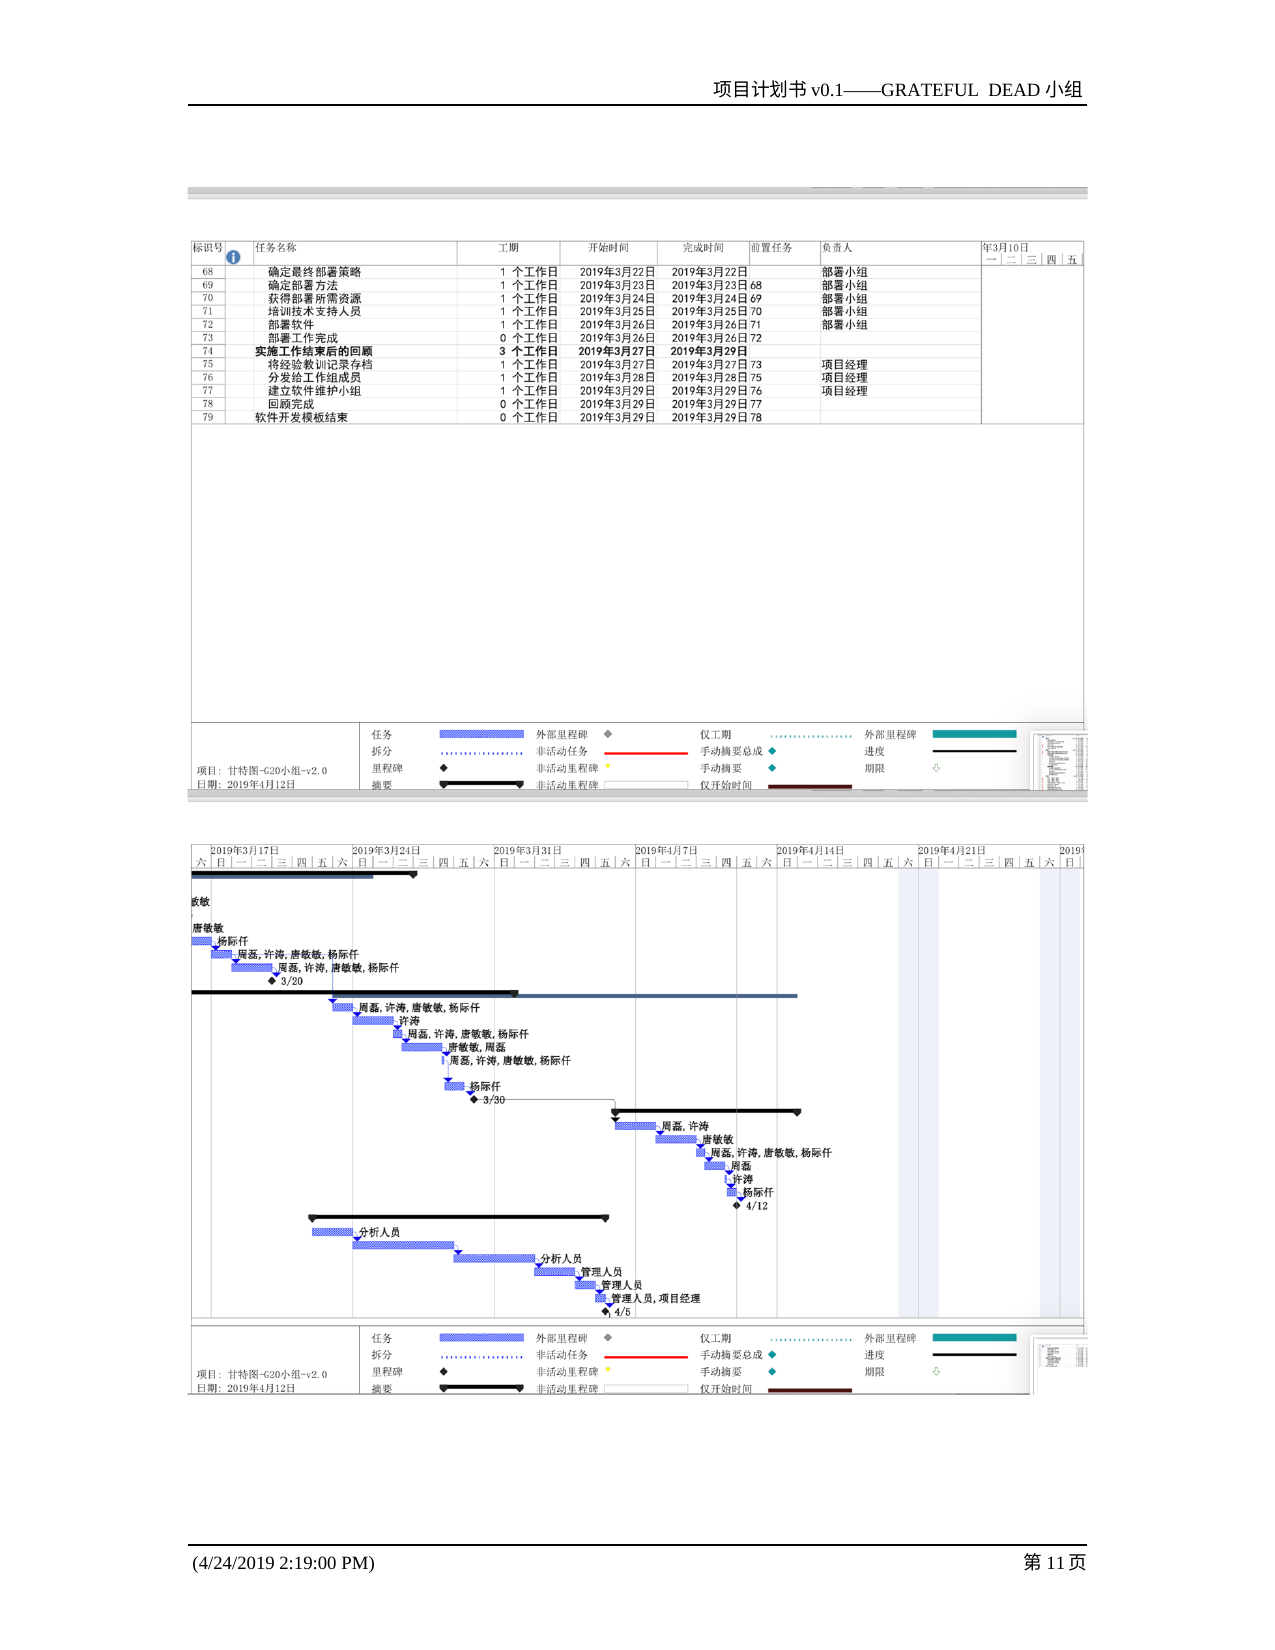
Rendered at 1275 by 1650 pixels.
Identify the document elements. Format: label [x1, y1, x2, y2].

picture [187, 187, 1088, 1395]
